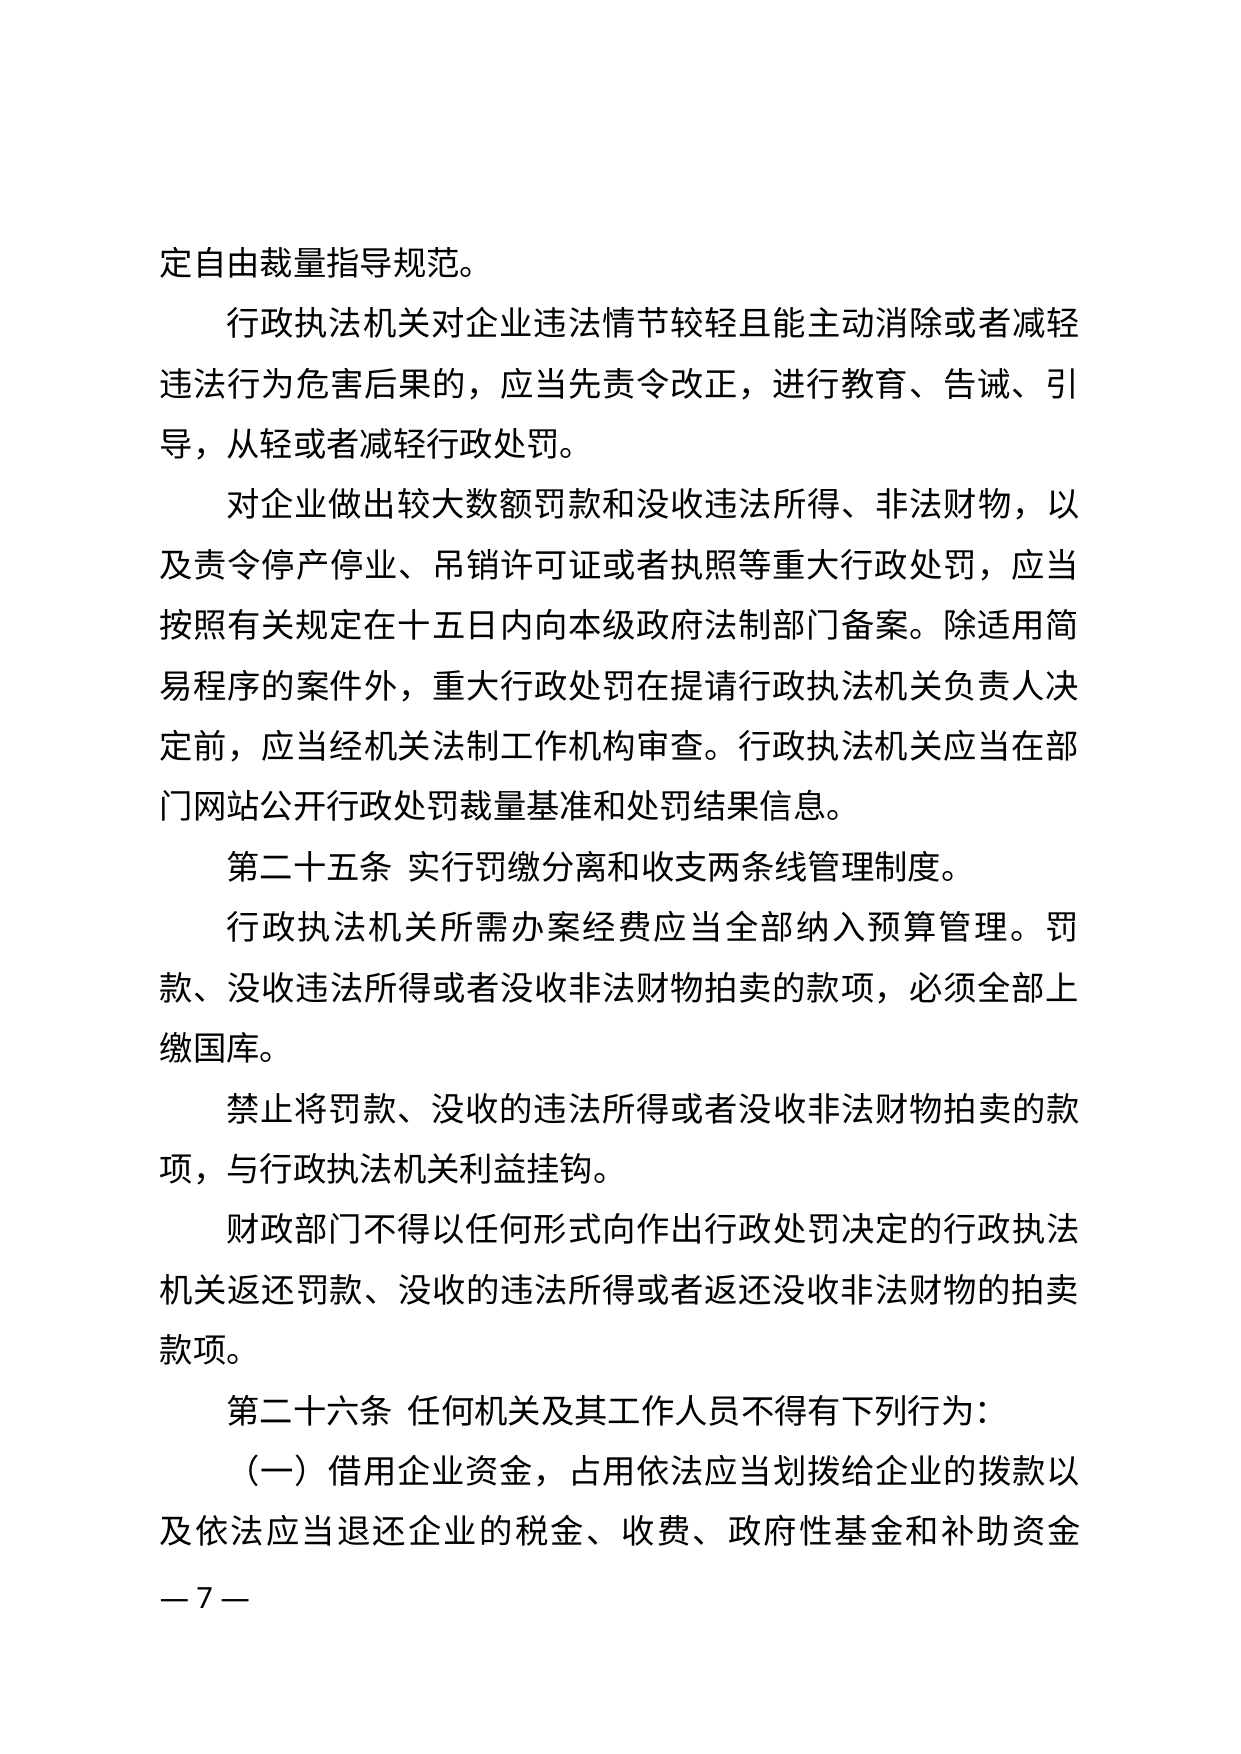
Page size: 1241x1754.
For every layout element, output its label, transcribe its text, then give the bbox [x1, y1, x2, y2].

text 对企业做出较大数额罚款和没收违法所得、非法财物，以及责令停产停业、吊销许可证或者执照等重大行政处罚，应当按照有关规定在十五日内向本级政府法制部门备案。除适用简易程序的案件外，重大行政处罚在提请行政执法机关负责人决定前，应当经机关法制工作机构审查。行政执法机关应当在部门网站公开行政处罚裁量基准和处罚结果信息。 [159, 466, 1081, 828]
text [159, 1433, 1081, 1553]
text 第二十五条 实行罚缴分离和收支两条线管理制度。 [159, 828, 1081, 889]
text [159, 224, 1081, 285]
text 财政部门不得以任何形式向作出行政处罚决定的行政执法机关返还罚款、没收的违法所得或者返还没收非法财物的拍卖款项。 [159, 1191, 1081, 1372]
text 行政执法机关所需办案经费应当全部纳入预算管理。罚款、没收违法所得或者没收非法财物拍卖的款项，必须全部上缴国库。 [159, 889, 1081, 1070]
text 第二十六条 任何机关及其工作人员不得有下列行为： [159, 1372, 1081, 1433]
text 禁止将罚款、没收的违法所得或者没收非法财物拍卖的款项，与行政执法机关利益挂钩。 [159, 1070, 1081, 1191]
text 行政执法机关对企业违法情节较轻且能主动消除或者减轻违法行为危害后果的，应当先责令改正，进行教育、告诫、引导，从轻或者减轻行政处罚。 [159, 285, 1081, 466]
